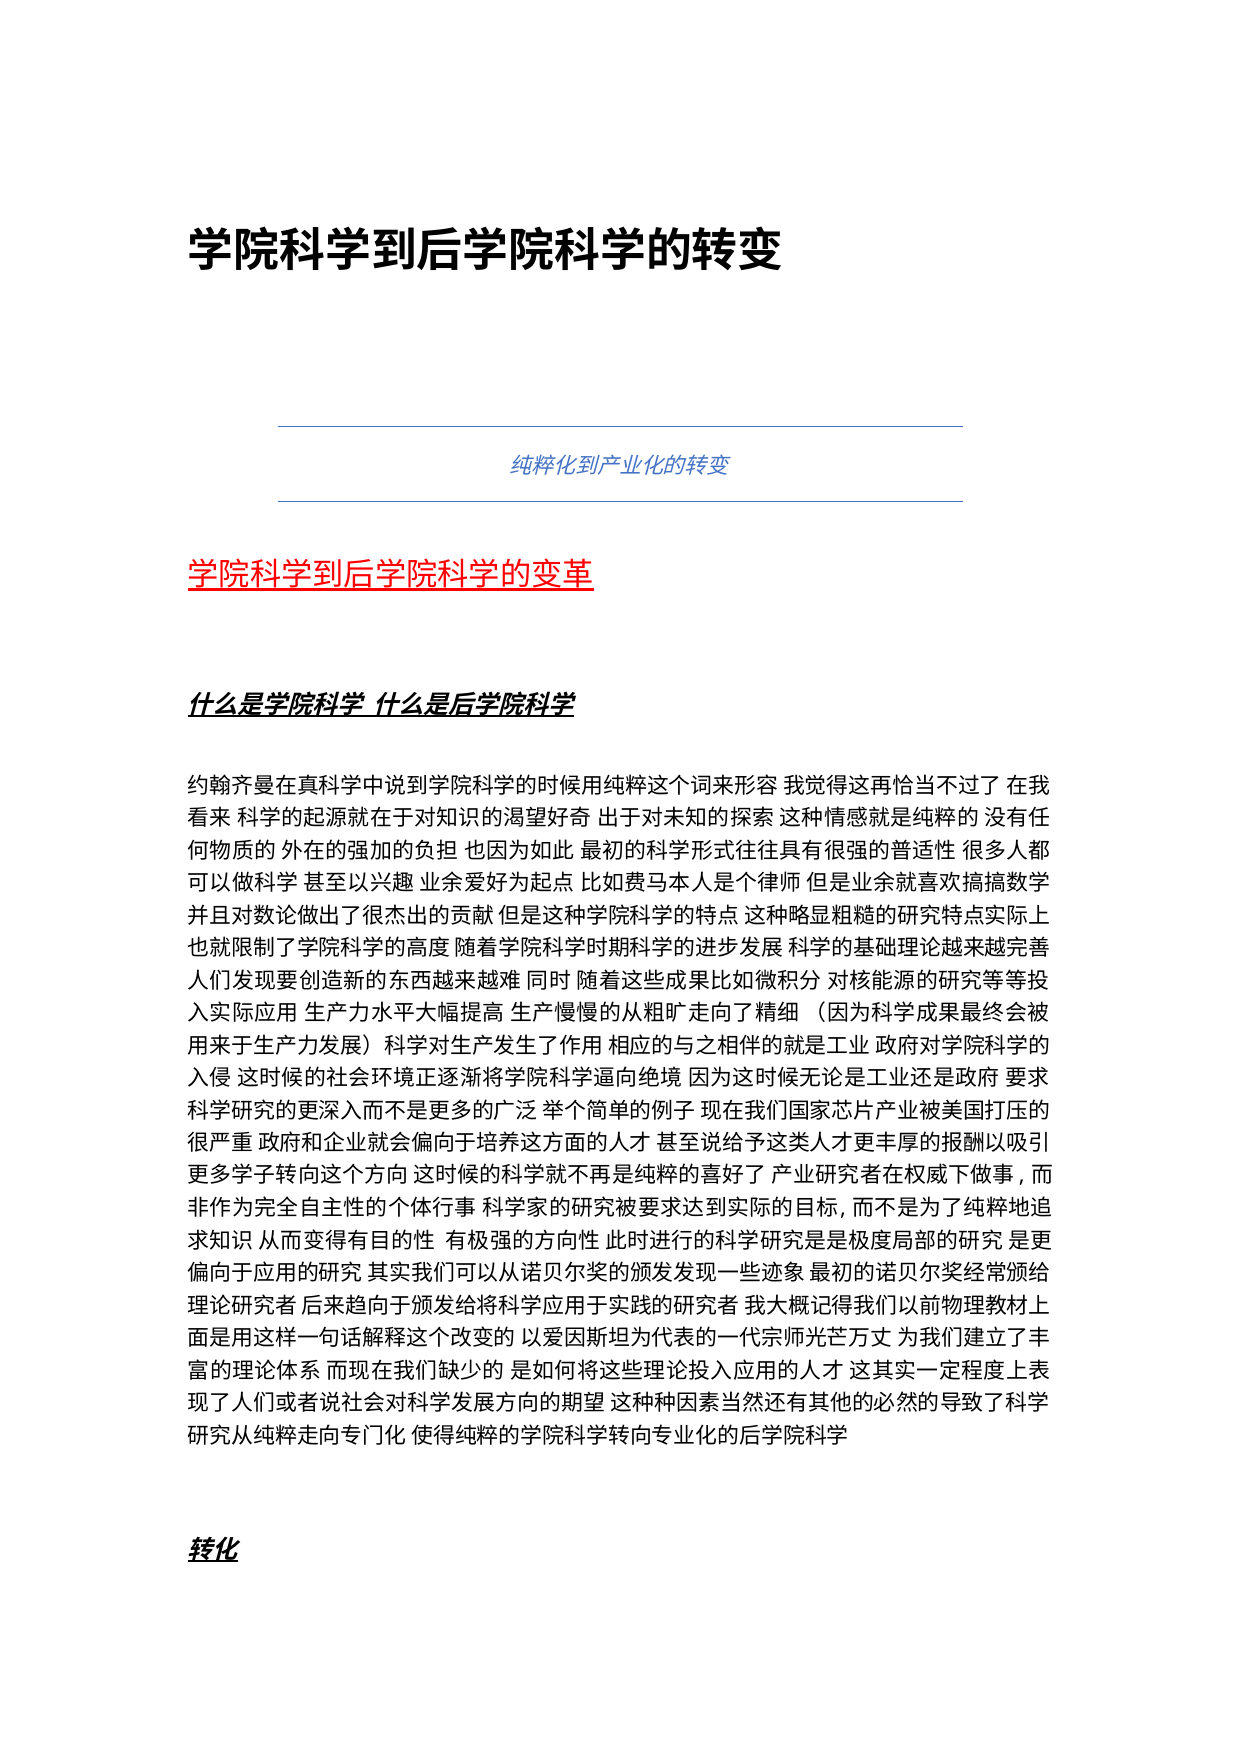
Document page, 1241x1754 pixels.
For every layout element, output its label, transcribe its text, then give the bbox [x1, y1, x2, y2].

text 约翰齐曼在真科学中说到学院科学的时候用纯粹这个词来形容 我觉得这再恰当不过了 在我看来 科学的起源就在于对知识的渴望好奇 出于对未知的探索 这种情感就是纯粹的 没有任何物质的 外在的强加的负担 也因为如此 最初的科学形式往往具有很强的普适性 很多人都可以做科学 甚至以兴趣 业余爱好为起点 比如费马本人是个律师 但是业余就喜欢搞搞数学并且对数论做出了很杰出的贡献 但是这种学院科学的特点 这种略显粗糙的研究特点实际上也就限制了学院科学的高度 随着学院科学时期科学的进步发展 科学的基础理论越来越完善 人们发现要创造新的东西越来越难 同时 随着这些成果比如微积分 对核能源的研究等等投入实际应用 生产力水平大幅提高 生产慢慢的从粗旷走向了精细 （因为科学成果最终会被用来于生产力发展）科学对生产发生了作用 相应的与之相伴的就是工业 政府对学院科学的入侵 这时候的社会环境正逐渐将学院科学逼向绝境 因为这时候无论是工业还是政府 要求科学研究的更深入而不是更多的广泛 举个简单的例子 现在我们国家芯片产业被美国打压的很严重 政府和企业就会偏向于培养这方面的人才 甚至说给予这类人才更丰厚的报酬以吸引更多学子转向这个方向 这时候的科学就不再是纯粹的喜好了 产业研究者在权威下做事, 而非作为完全自主性的个体行事 科学家的研究被要求达到实际的目标, 而不是为了纯粹地追求知识 从而变得有目的性 有极强的方向性 此时进行的科学研究是是极度局部的研究 是更偏向于应用的研究 其实我们可以从诺贝尔奖的颁发发现一些迹象 最初的诺贝尔奖经常颁给理论研究者 后来趋向于颁发给将科学应用于实践的研究者 我大概记得我们以前物理教材上面是用这样一句话解释这个改变的 以爱因斯坦为代表的一代宗师光芒万丈 为我们建立了丰富的理论体系 而现在我们缺少的 是如何将这些理论投入应用的人才 这其实一定程度上表现了人们或者说社会对科学发展方向的期望 这种种因素当然还有其他的必然的导致了科学研究从纯粹走向专门化 使得纯粹的学院科学转向专业化的后学院科学 [187, 767, 1053, 1450]
text 什么是学院科学 什么是后学院科学 [187, 670, 1053, 735]
text 转化 [187, 1515, 1053, 1580]
text 纯粹化到产业化的转变 [277, 427, 963, 502]
subtitle 学院科学到后学院科学的转变 [187, 197, 1053, 295]
text 学院科学到后学院科学的变革 [187, 540, 1053, 605]
